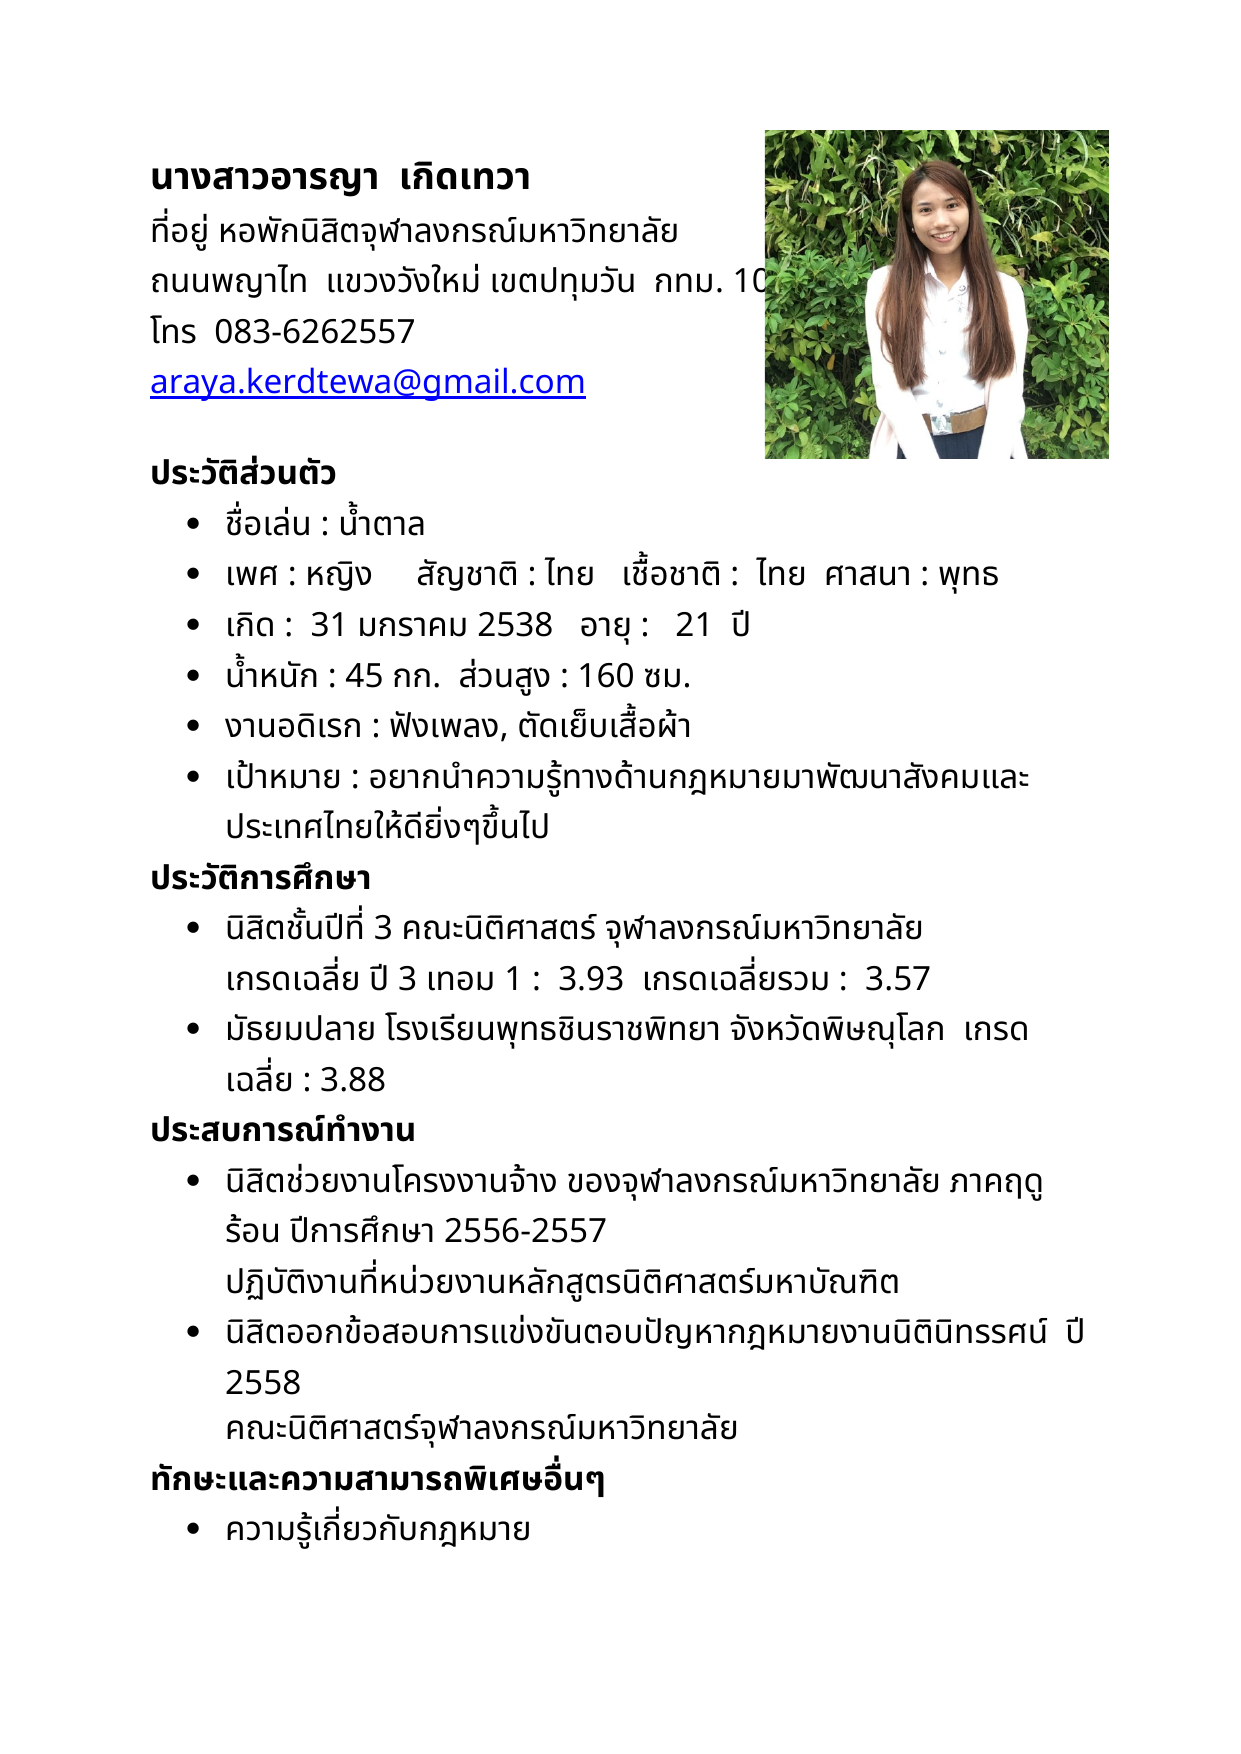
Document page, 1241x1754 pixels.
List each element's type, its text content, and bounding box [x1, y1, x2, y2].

list ชื่อเล่น : น้ำตาล [187, 499, 1090, 550]
text โทร 083-6262557 [150, 308, 764, 358]
list เป้าหมาย : อยากนำความรู้ทางด้านกฎหมายมาพัฒนาสังคมและประเทศไทยให้ดียิ่งๆขึ้นไป [187, 753, 1090, 854]
picture [764, 130, 1109, 459]
text ทักษะและความสามารถพิเศษอื่นๆ [150, 1454, 1090, 1505]
list ปฏิบัติงานที่หน่วยงานหลักสูตรนิติศาสตร์มหาบัณฑิต [225, 1258, 1090, 1308]
list ความรู้เกี่ยวกับกฎหมาย [187, 1505, 1090, 1555]
text ที่อยู่ หอพักนิสิตจุฬาลงกรณ์มหาวิทยาลัย [150, 207, 764, 257]
text ประวัติการศึกษา [150, 854, 1090, 904]
text ประสบการณ์ทำงาน [150, 1106, 1090, 1157]
list คณะนิติศาสตร์จุฬาลงกรณ์มหาวิทยาลัย [225, 1404, 1090, 1454]
text นางสาวอารญา เกิดเทวา [150, 150, 764, 207]
list เพศ : หญิง สัญชาติ : ไทย เชื้อชาติ : ไทย ศาสนา : พุทธ [187, 550, 1090, 601]
text araya.kerdtewa@gmail.com [150, 358, 764, 404]
list งานอดิเรก : ฟังเพลง, ตัดเย็บเสื้อผ้า [187, 702, 1090, 753]
list นิสิตช่วยงานโครงงานจ้าง ของจุฬาลงกรณ์มหาวิทยาลัย ภาคฤดูร้อน ปีการศึกษา 2556-2557 [187, 1157, 1090, 1258]
list เกรดเฉลี่ย ปี 3 เทอม 1 : 3.93 เกรดเฉลี่ยรวม : 3.57 [225, 955, 1090, 1005]
text ถนนพญาไท แขวงวังใหม่ เขตปทุมวัน กทม. 10330 [150, 257, 764, 308]
list นิสิตออกข้อสอบการแข่งขันตอบปัญหากฎหมายงานนิตินิทรรศน์ ปี 2558 [187, 1308, 1090, 1404]
list นิสิตชั้นปีที่ 3 คณะนิติศาสตร์ จุฬาลงกรณ์มหาวิทยาลัย [187, 904, 1090, 955]
list มัธยมปลาย โรงเรียนพุทธชินราชพิทยา จังหวัดพิษณุโลก เกรดเฉลี่ย : 3.88 [187, 1005, 1090, 1106]
text ประวัติส่วนตัว [150, 449, 1090, 499]
list น้ำหนัก : 45 กก. ส่วนสูง : 160 ซม. [187, 651, 1090, 702]
list เกิด : 31 มกราคม 2538 อายุ : 21 ปี [187, 601, 1090, 651]
